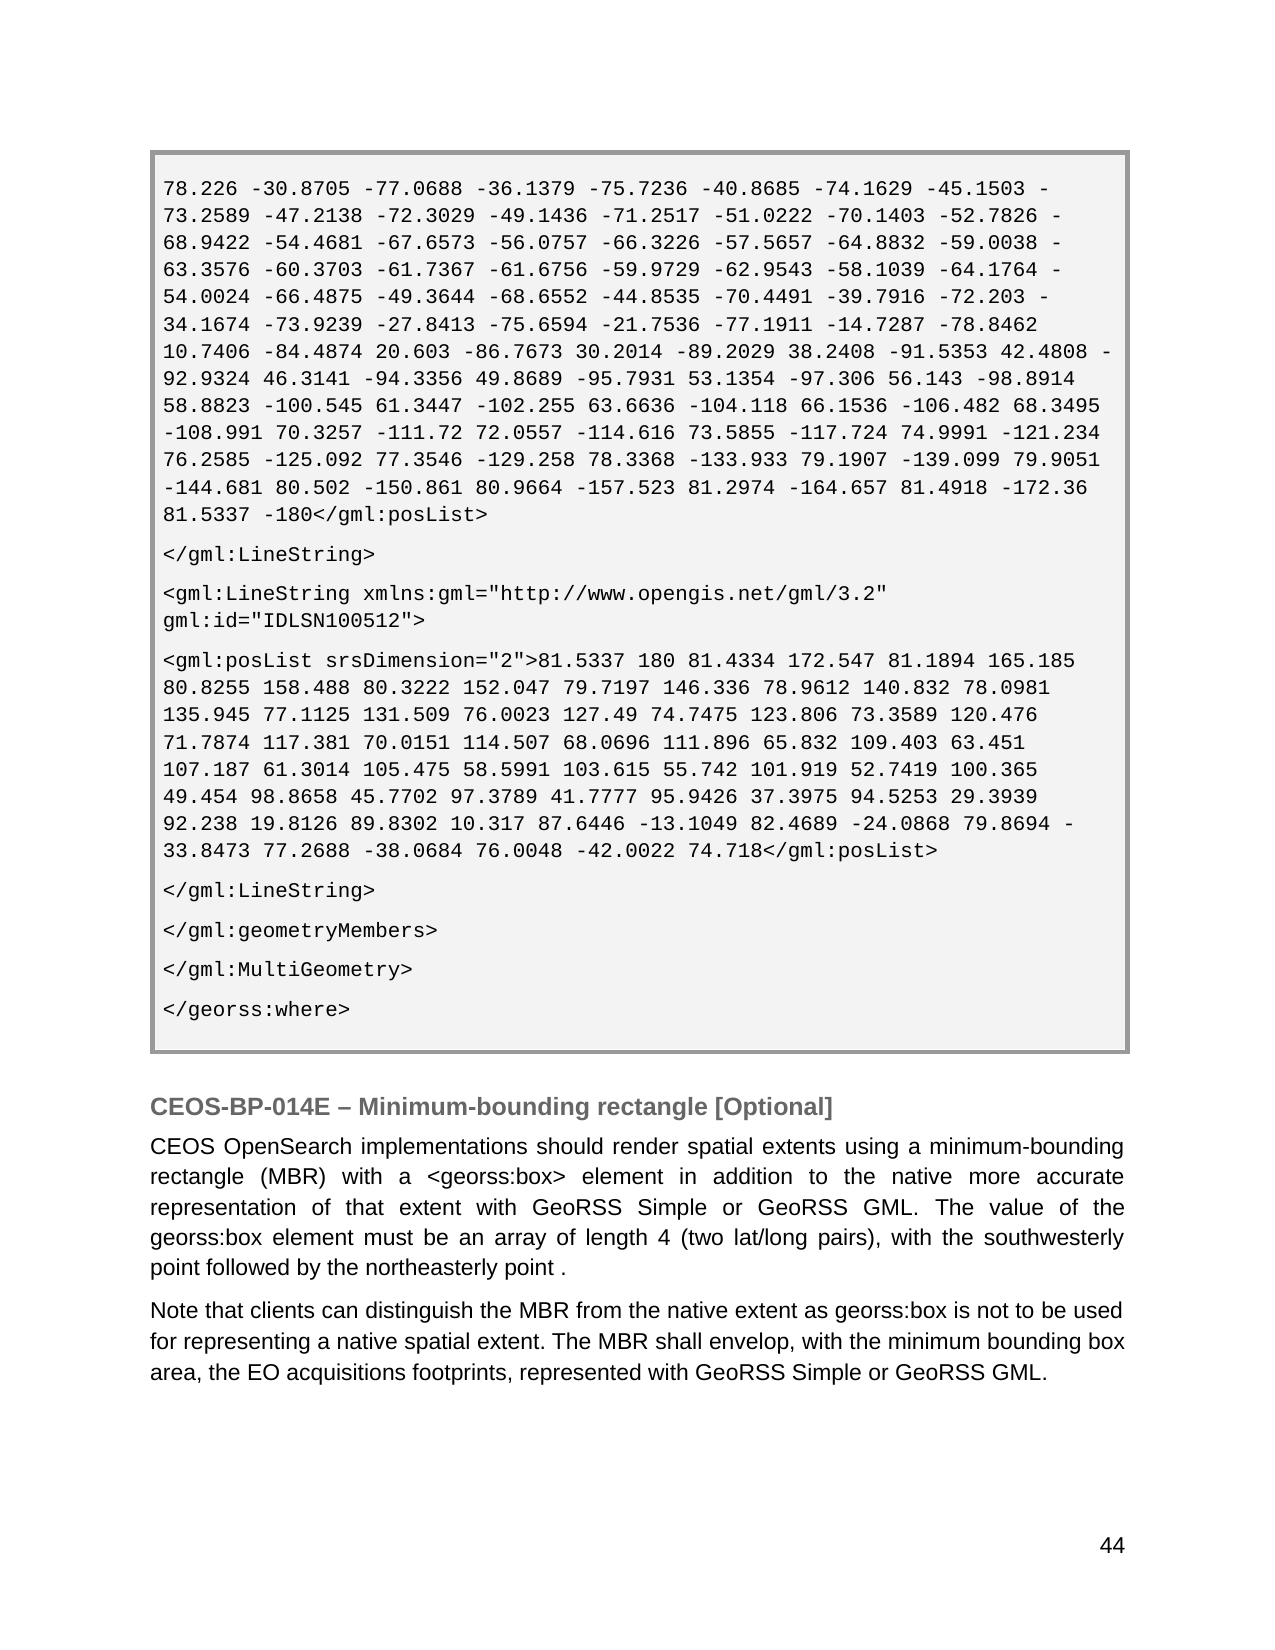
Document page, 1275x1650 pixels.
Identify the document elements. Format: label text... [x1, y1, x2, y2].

text Note that clients can distinguish the MBR from the native extent as georss:box is not to be used for representing a native spatial extent. The MBR shall envelop, with the minimum bounding box area, the EO acquisitions footprints, represented with GeoRSS Simple or GeoRSS GML. [150, 1297, 1125, 1386]
text CEOS OpenSearch implementations should render spatial extents using a minimum-bounding rectangle (MBR) with a <georss:box> element in addition to the native more accurate representation of that extent with GeoRSS Simple or GeoRSS GML. The value of the georss:box element must be an array of length 4 (two lat/long pairs), with the southwesterly point followed by the northeasterly point . [150, 1133, 1125, 1280]
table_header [155, 155, 1125, 1049]
subtitle CEOS-BP-014E – Minimum-bounding rectangle [Optional] [150, 1092, 1125, 1121]
